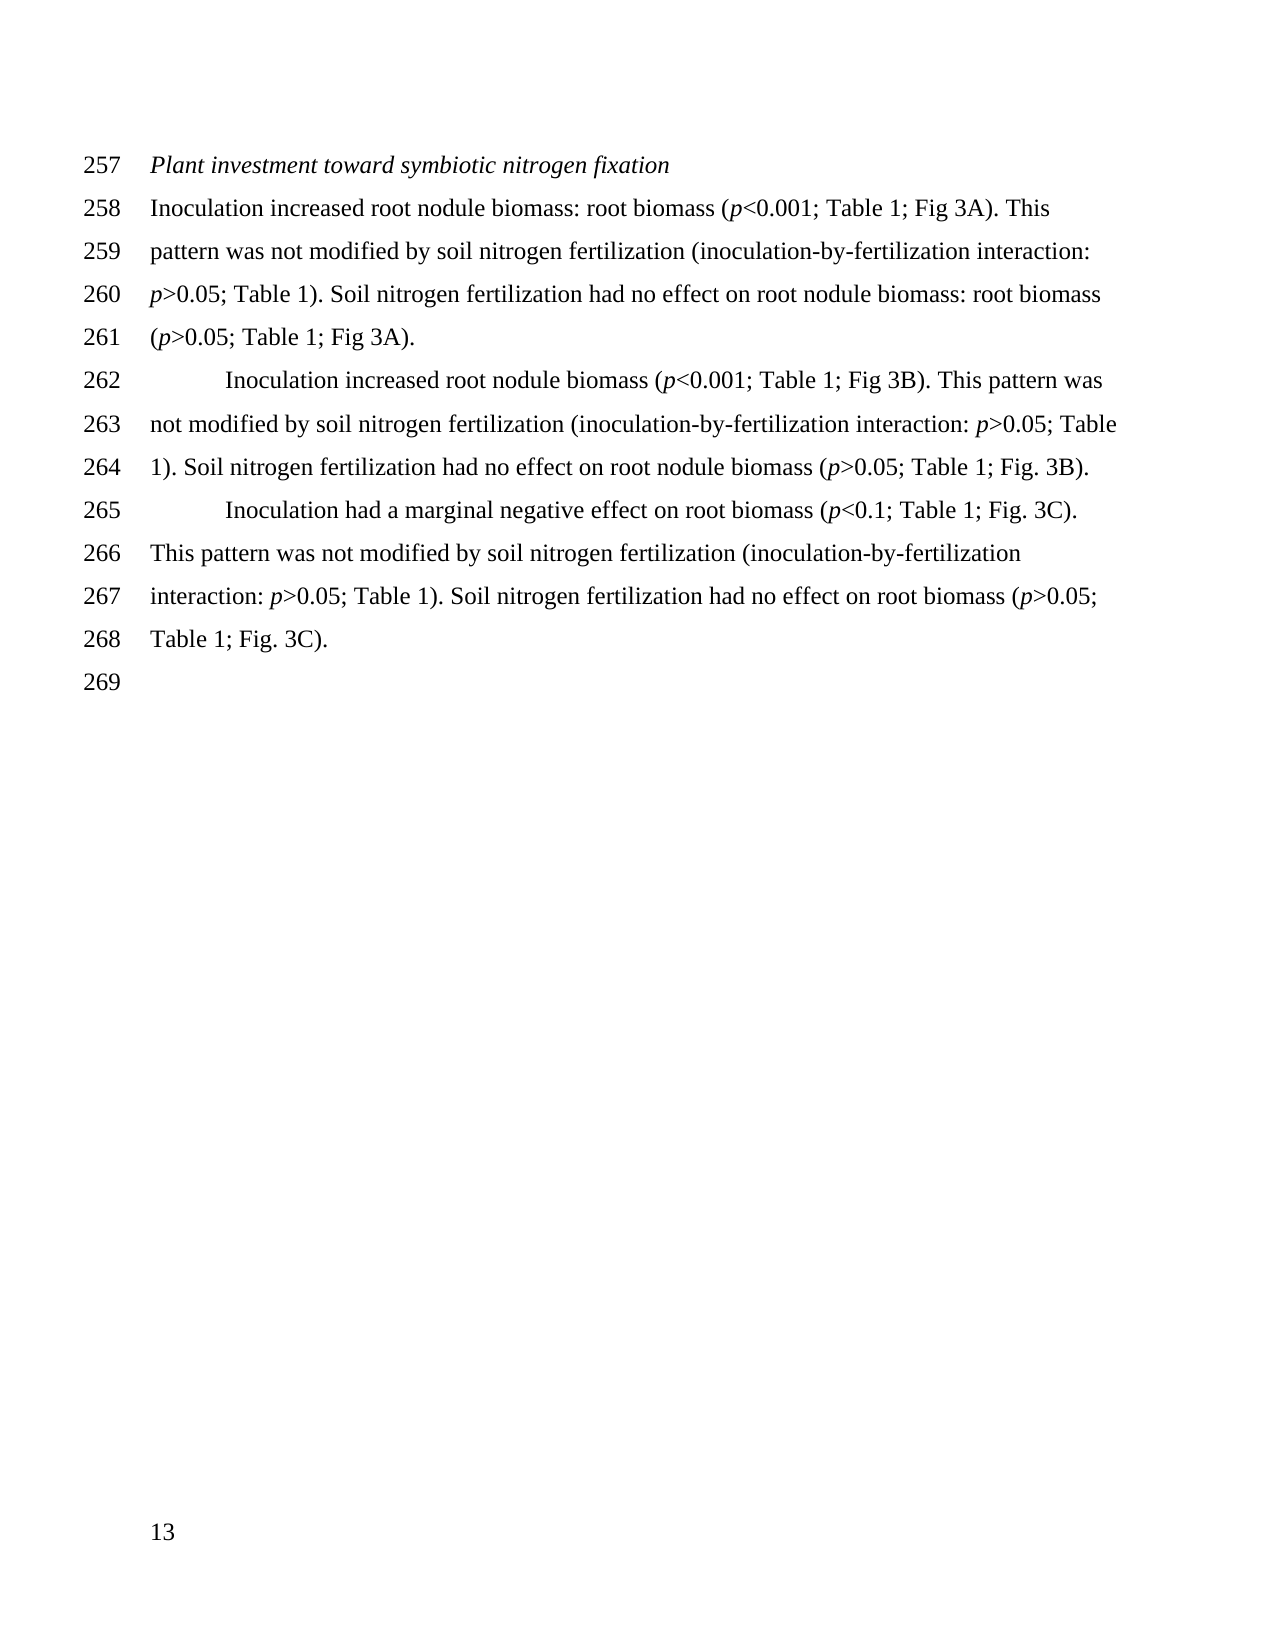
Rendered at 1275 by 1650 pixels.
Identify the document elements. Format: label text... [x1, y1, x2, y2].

text Inoculation increased root nodule biomass (p<0.001; Table 1; Fig 3B). This pattern was not modified by soil nitrogen fertilization (inoculation-by-fertilization interaction: p>0.05; Table 1). Soil nitrogen fertilization had no effect on root nodule biomass (p>0.05; Table 1; Fig. 3B). [150, 366, 1125, 481]
text Inoculation increased root nodule biomass: root biomass (p<0.001; Table 1; Fig 3A). This pattern was not modified by soil nitrogen fertilization (inoculation-by-fertilization interaction: p>0.05; Table 1). Soil nitrogen fertilization had no effect on root nodule biomass: root biomass (p>0.05; Table 1; Fig 3A). [150, 193, 1125, 351]
text Plant investment toward symbiotic nitrogen fixation [150, 150, 1125, 179]
text Inoculation had a marginal negative effect on root biomass (p<0.1; Table 1; Fig. 3C). This pattern was not modified by soil nitrogen fertilization (inoculation-by-fertilization interaction: p>0.05; Table 1). Soil nitrogen fertilization had no effect on root biomass (p>0.05; Table 1; Fig. 3C). [150, 495, 1125, 653]
